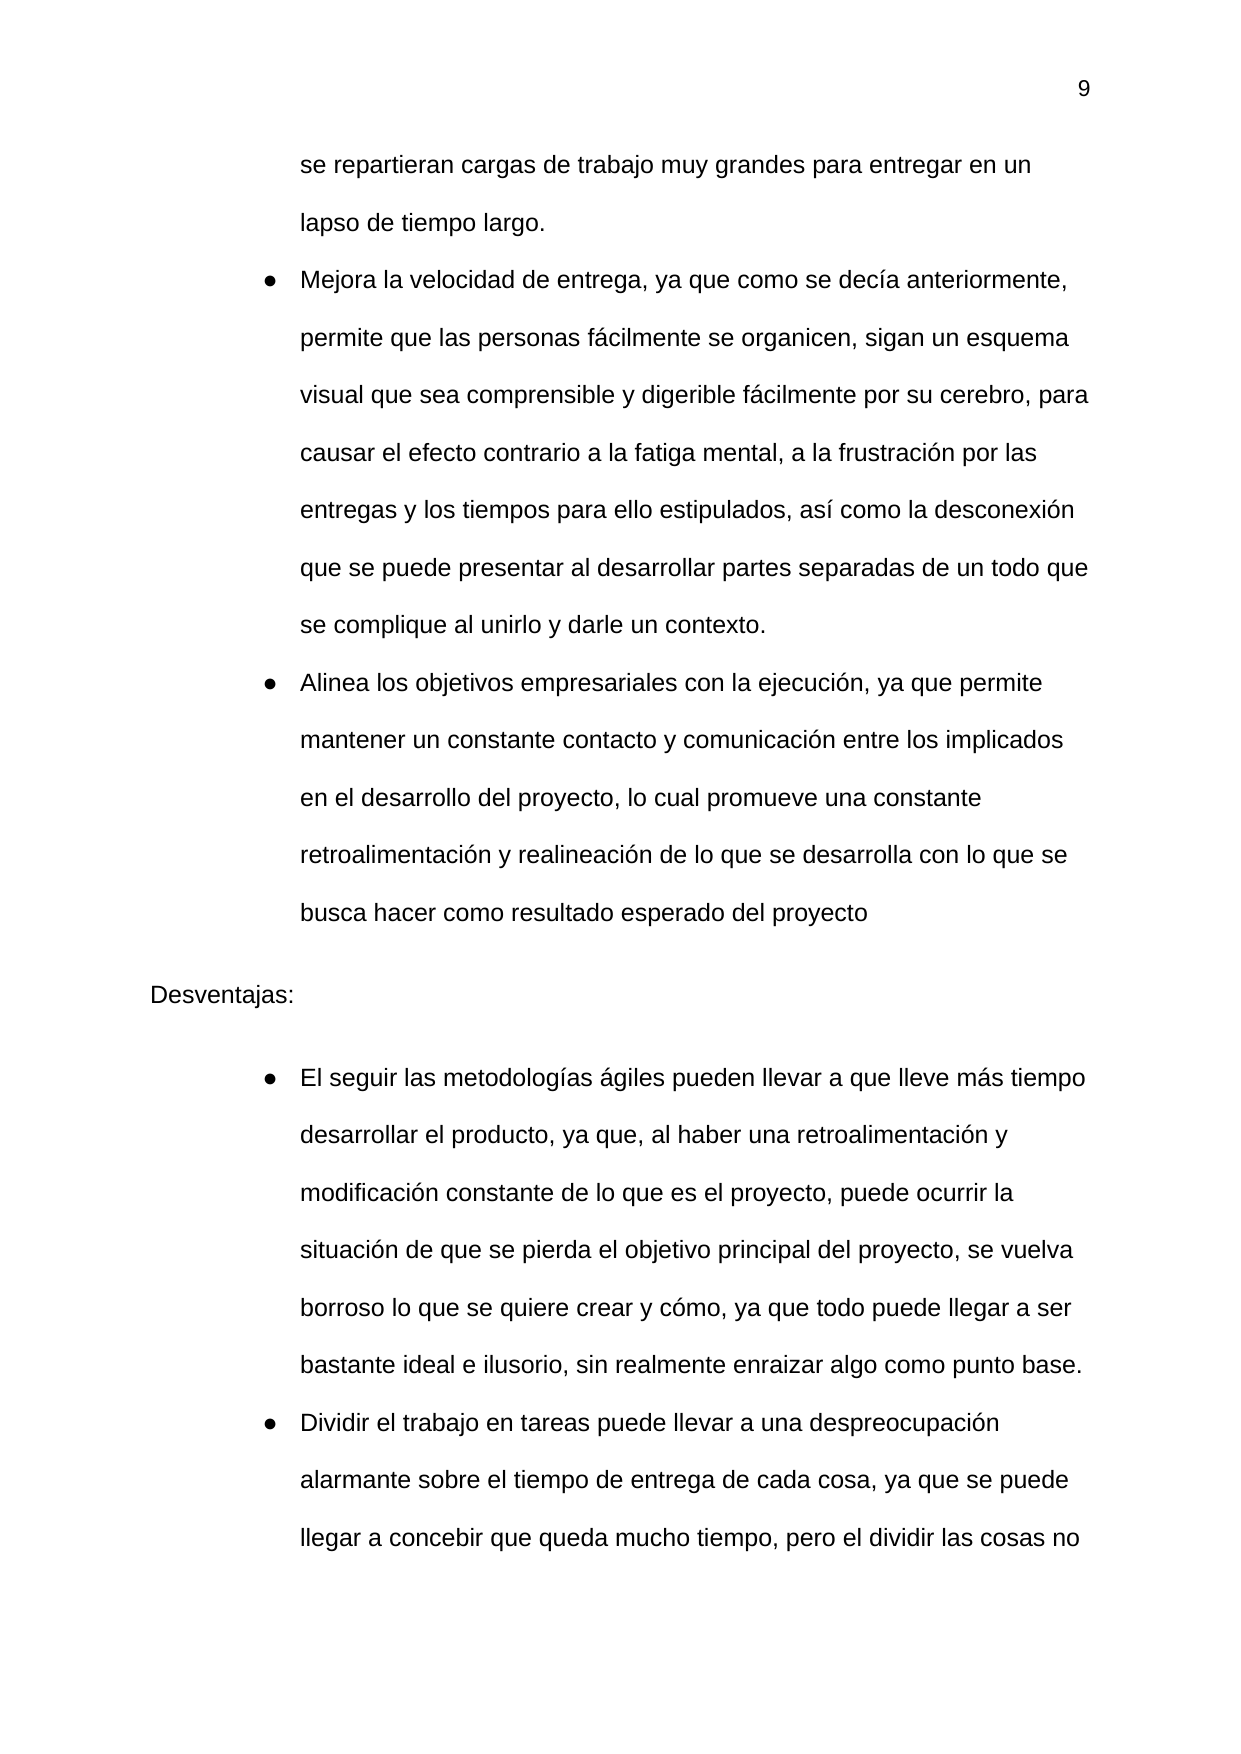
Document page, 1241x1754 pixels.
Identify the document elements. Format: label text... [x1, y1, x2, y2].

list Mejora la velocidad de entrega, ya que como se decía anteriormente, permite que las personas fácilmente se organicen, sigan un esquema visual que sea comprensible y digerible fácilmente por su cerebro, para causar el efecto contrario a la fatiga mental, a la frustración por las entregas y los tiempos para ello estipulados, así como la desconexión que se puede presentar al desarrollar partes separadas de un todo que se complique al unirlo y darle un contexto. [262, 265, 1090, 639]
list Alinea los objetivos empresariales con la ejecución, ya que permite mantener un constante contacto y comunicación entre los implicados en el desarrollo del proyecto, lo cual promueve una constante retroalimentación y realineación de lo que se desarrolla con lo que se busca hacer como resultado esperado del proyecto [262, 667, 1090, 926]
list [262, 1407, 1090, 1551]
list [262, 150, 1090, 236]
text Desventajas: [150, 980, 1090, 1009]
list El seguir las metodologías ágiles pueden llevar a que lleve más tiempo desarrollar el producto, ya que, al haber una retroalimentación y modificación constante de lo que es el proyecto, puede ocurrir la situación de que se pierda el objetivo principal del proyecto, se vuelva borroso lo que se quiere crear y cómo, ya que todo puede llegar a ser bastante ideal e ilusorio, sin realmente enraizar algo como punto base. [262, 1062, 1090, 1379]
